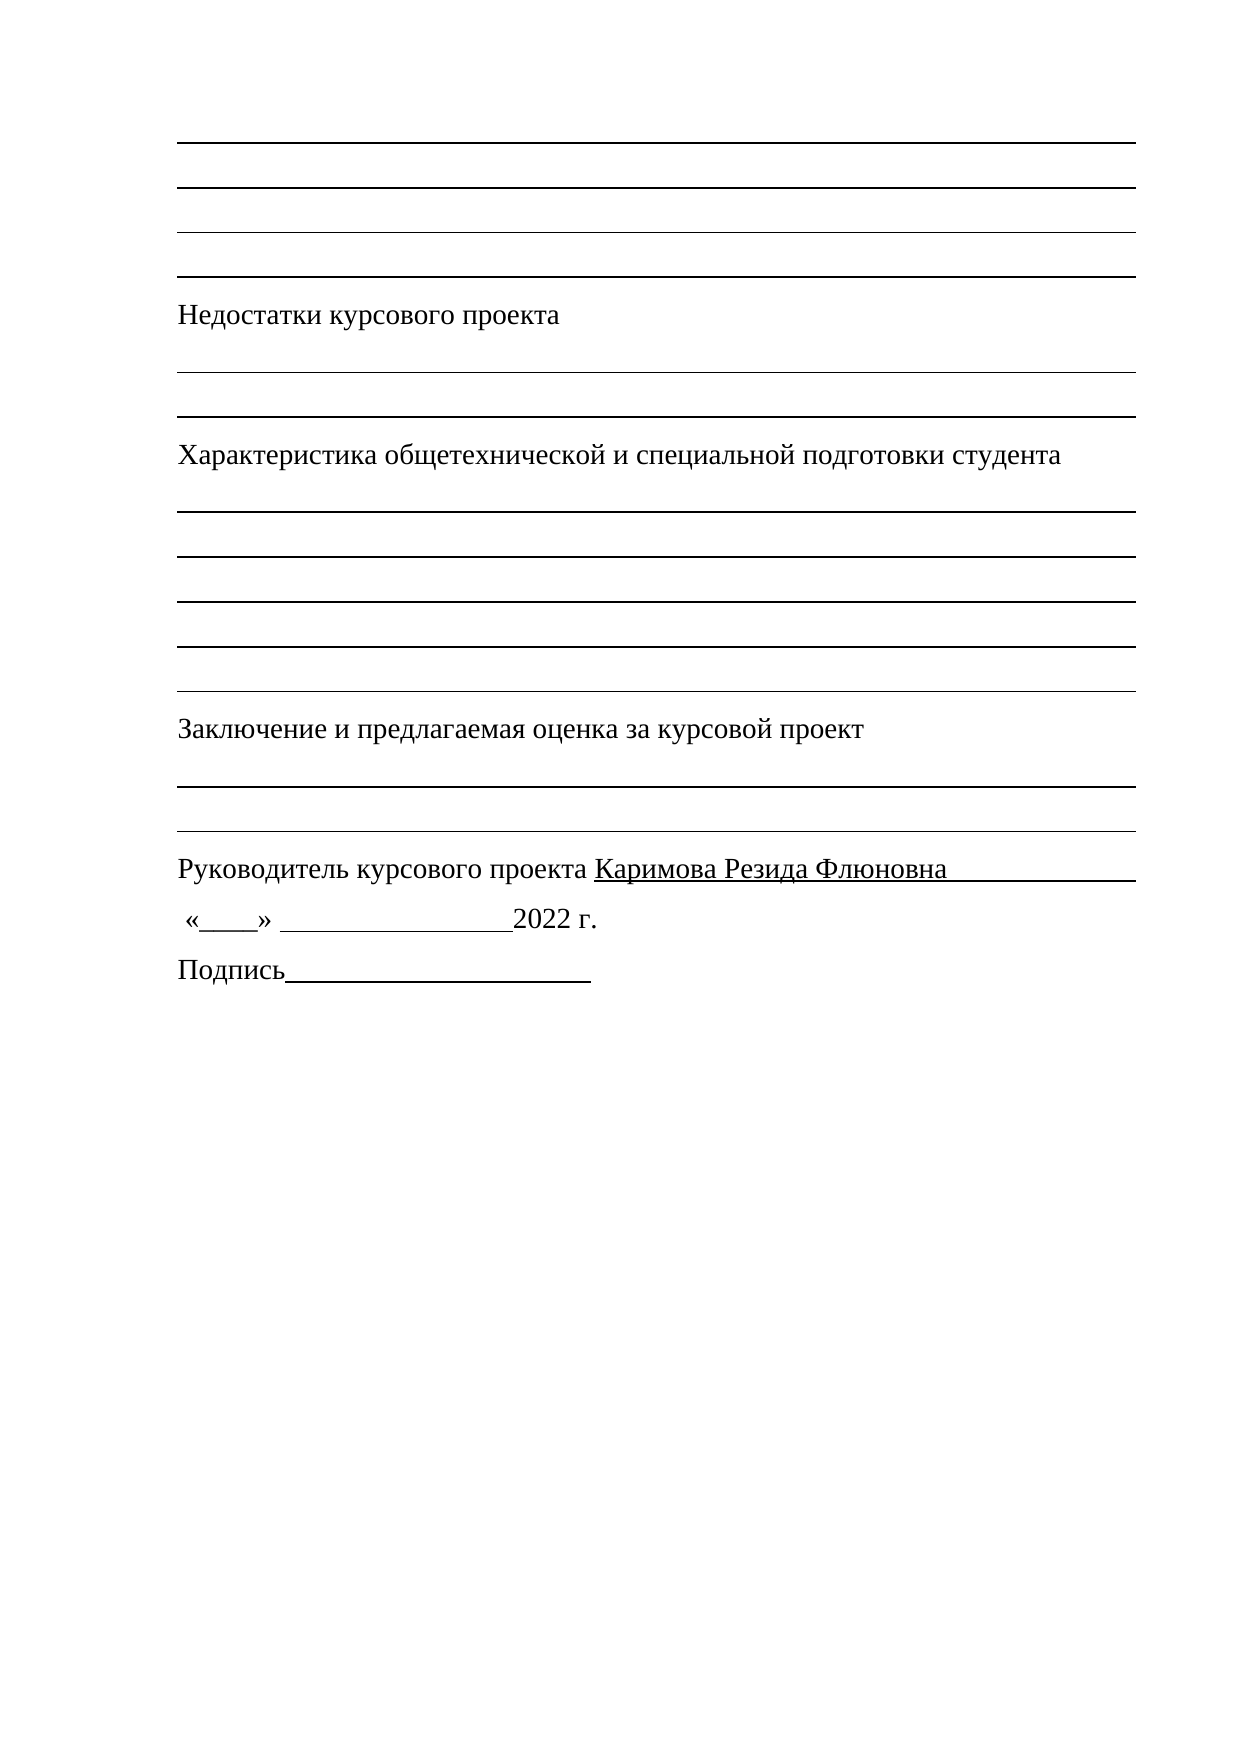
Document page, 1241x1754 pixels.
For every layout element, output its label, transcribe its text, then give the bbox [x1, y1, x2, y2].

text Характеристика общетехнической и специальной подготовки студента [177, 437, 1152, 471]
text «____» 2022 г. [177, 902, 1152, 935]
text Подпись [177, 952, 1152, 986]
text Недостатки курсового проекта [177, 297, 1152, 331]
text Заключение и предлагаемая оценка за курсовой проект [177, 711, 1152, 745]
text Руководитель курсового проекта Каримова Резида Флюновна [177, 851, 1152, 885]
